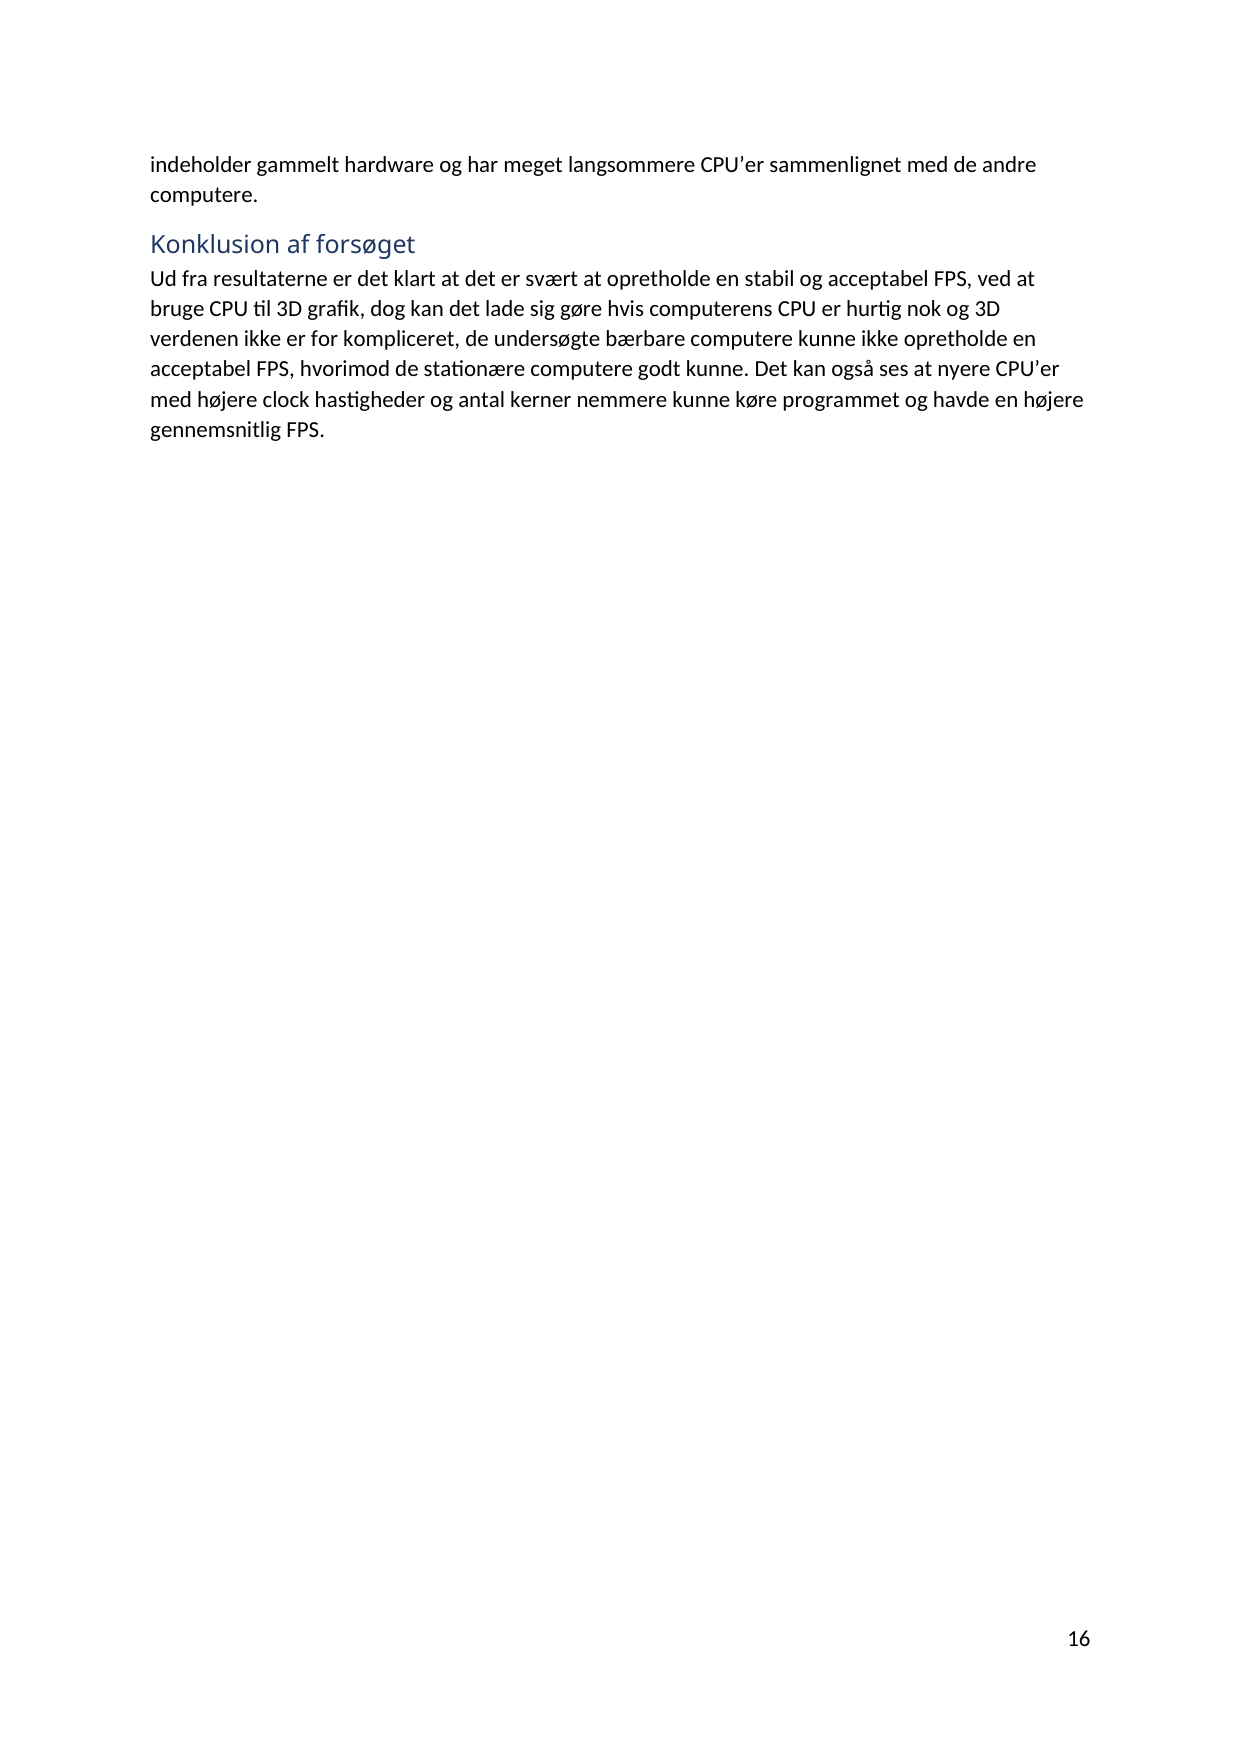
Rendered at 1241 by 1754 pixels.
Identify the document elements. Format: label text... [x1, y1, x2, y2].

subtitle Konklusion af forsøget [150, 227, 1090, 261]
text Ud fra resultaterne er det klart at det er svært at opretholde en stabil og acceptabel FPS, ved at bruge CPU til 3D grafik, dog kan det lade sig gøre hvis computerens CPU er hurtig nok og 3D verdenen ikke er for kompliceret, de undersøgte bærbare computere kunne ikke opretholde en acceptabel FPS, hvorimod de stationære computere godt kunne. Det kan også ses at nyere CPU’er med højere clock hastigheder og antal kerner nemmere kunne køre programmet og havde en højere gennemsnitlig FPS. [150, 264, 1090, 443]
